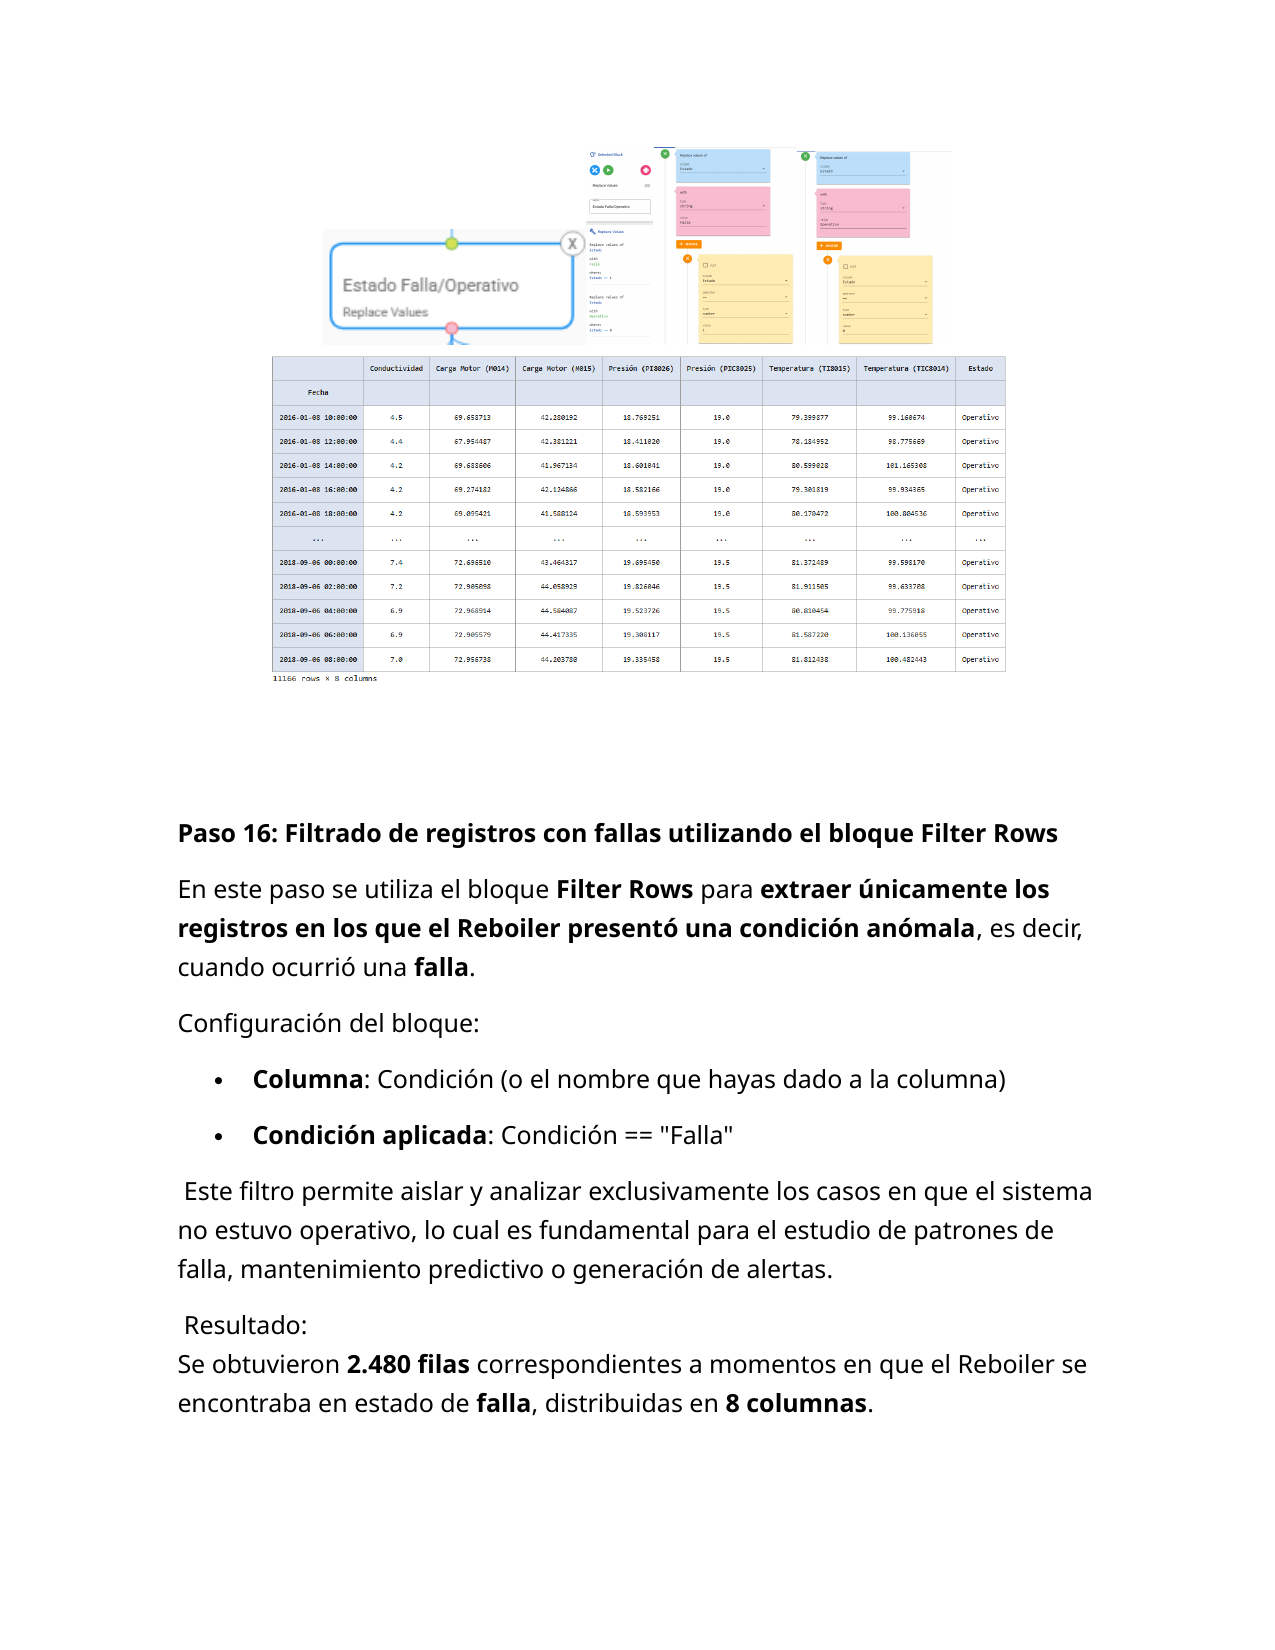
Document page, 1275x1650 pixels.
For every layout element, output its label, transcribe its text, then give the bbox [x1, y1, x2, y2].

text Configuración del bloque: [177, 1006, 1098, 1040]
text Este filtro permite aislar y analizar exclusivamente los casos en que el sistema no estuvo operativo, lo cual es fundamental para el estudio de patrones de falla, mantenimiento predictivo o generación de alertas. [177, 1173, 1098, 1286]
list Columna: Condición (o el nombre que hayas dado a la columna) [215, 1062, 1098, 1096]
text Paso 16: Filtrado de registros con fallas utilizando el bloque Filter Rows [177, 816, 1098, 850]
text En este paso se utiliza el bloque Filter Rows para extraer únicamente los registros en los que el Reboiler presentó una condición anómala, es decir, cuando ocurrió una falla. [177, 872, 1098, 984]
list Condición aplicada: Condición == "Falla" [215, 1117, 1098, 1152]
picture [322, 147, 953, 345]
text Resultado: Se obtuvieron 2.480 filas correspondientes a momentos en que el Reboiler se encontraba en estado de falla, distribuidas en 8 columnas. [177, 1307, 1098, 1420]
picture [263, 350, 1012, 683]
